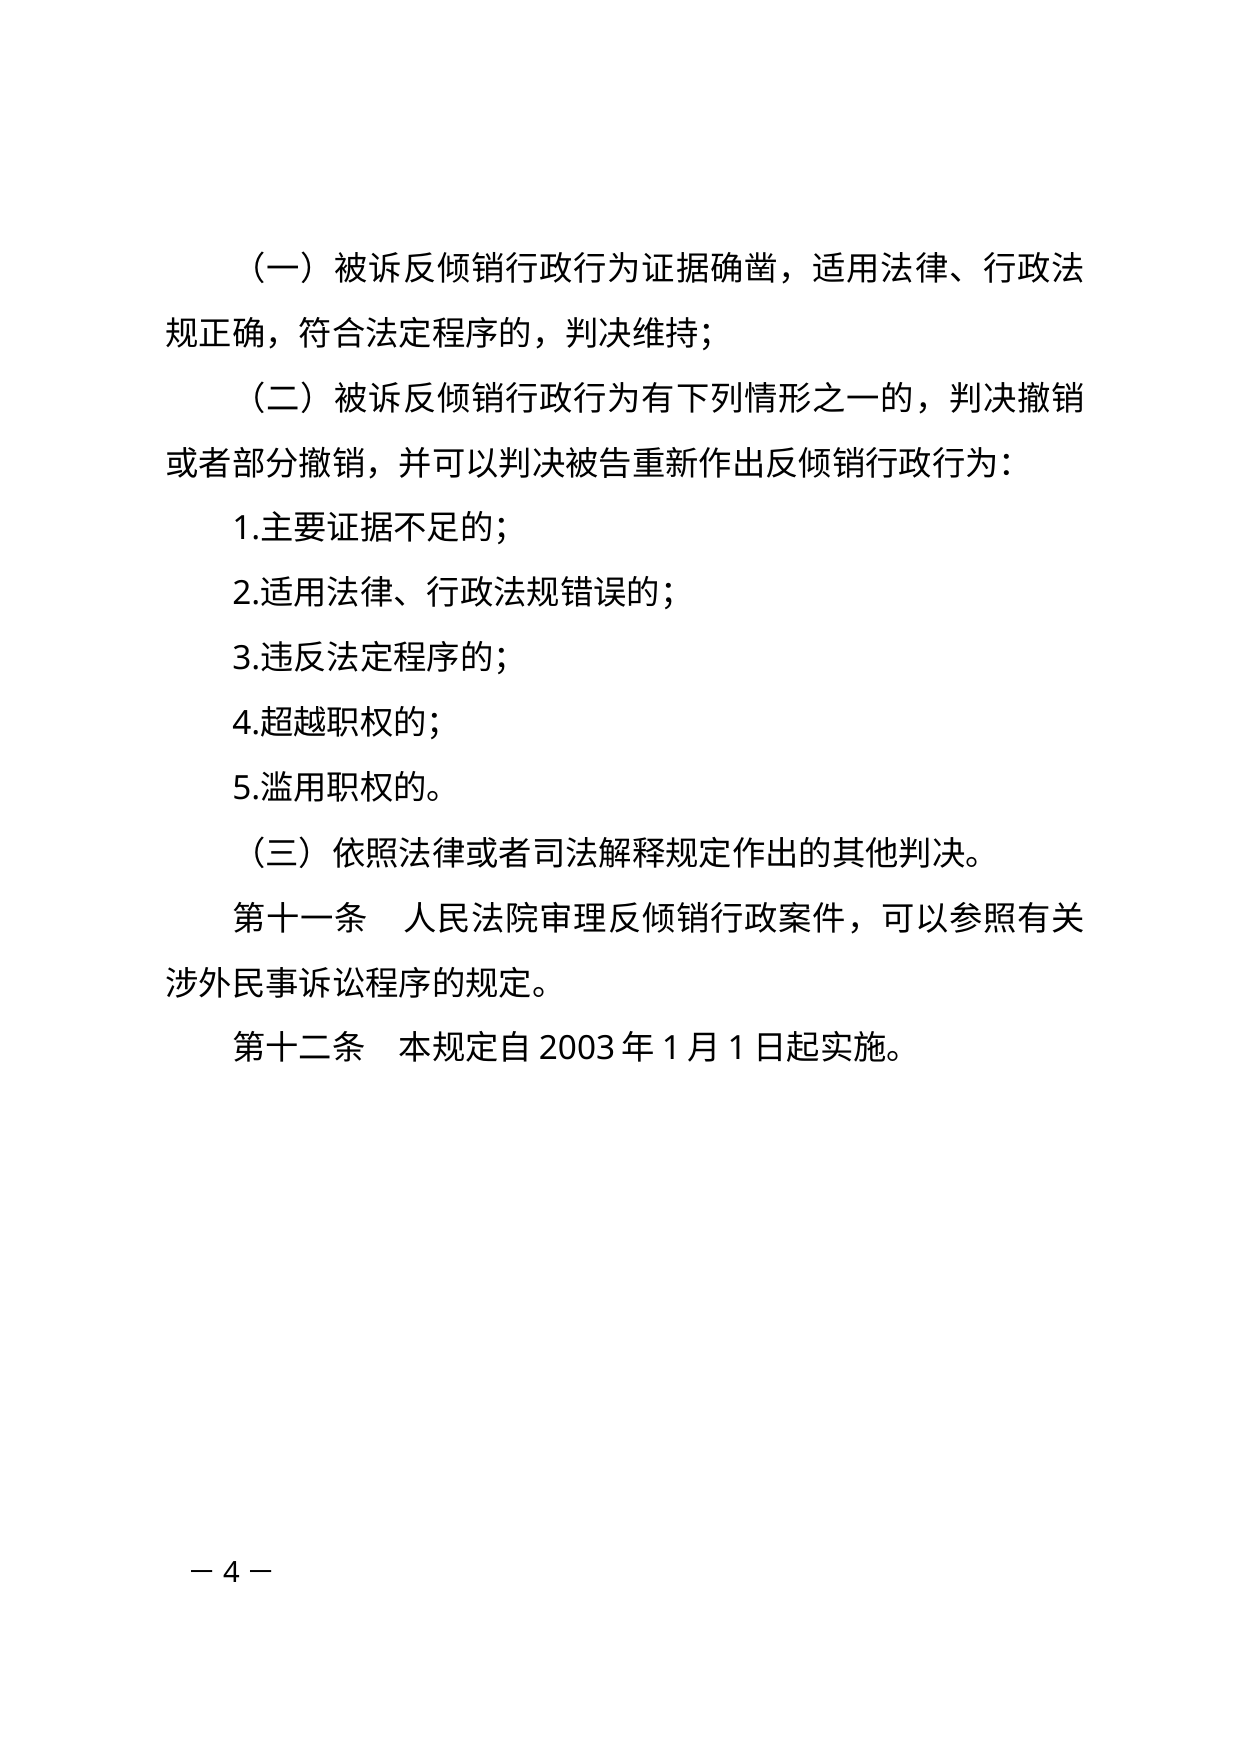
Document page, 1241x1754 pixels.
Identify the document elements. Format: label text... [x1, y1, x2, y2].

text 3.违反法定程序的； [165, 623, 1087, 688]
text （二）被诉反倾销行政行为有下列情形之一的，判决撤销或者部分撤销，并可以判决被告重新作出反倾销行政行为： [165, 363, 1087, 493]
text 4.超越职权的； [165, 688, 1087, 753]
text 第十二条 本规定自2003年1月1日起实施。 [165, 1013, 1087, 1078]
text （一）被诉反倾销行政行为证据确凿，适用法律、行政法规正确，符合法定程序的，判决维持； [165, 233, 1087, 363]
text 5.滥用职权的。 [165, 753, 1087, 818]
text 2.适用法律、行政法规错误的； [165, 558, 1087, 623]
text （三）依照法律或者司法解释规定作出的其他判决。 [165, 818, 1087, 883]
text 第十一条 人民法院审理反倾销行政案件，可以参照有关涉外民事诉讼程序的规定。 [165, 883, 1087, 1013]
text 1.主要证据不足的； [165, 493, 1087, 558]
